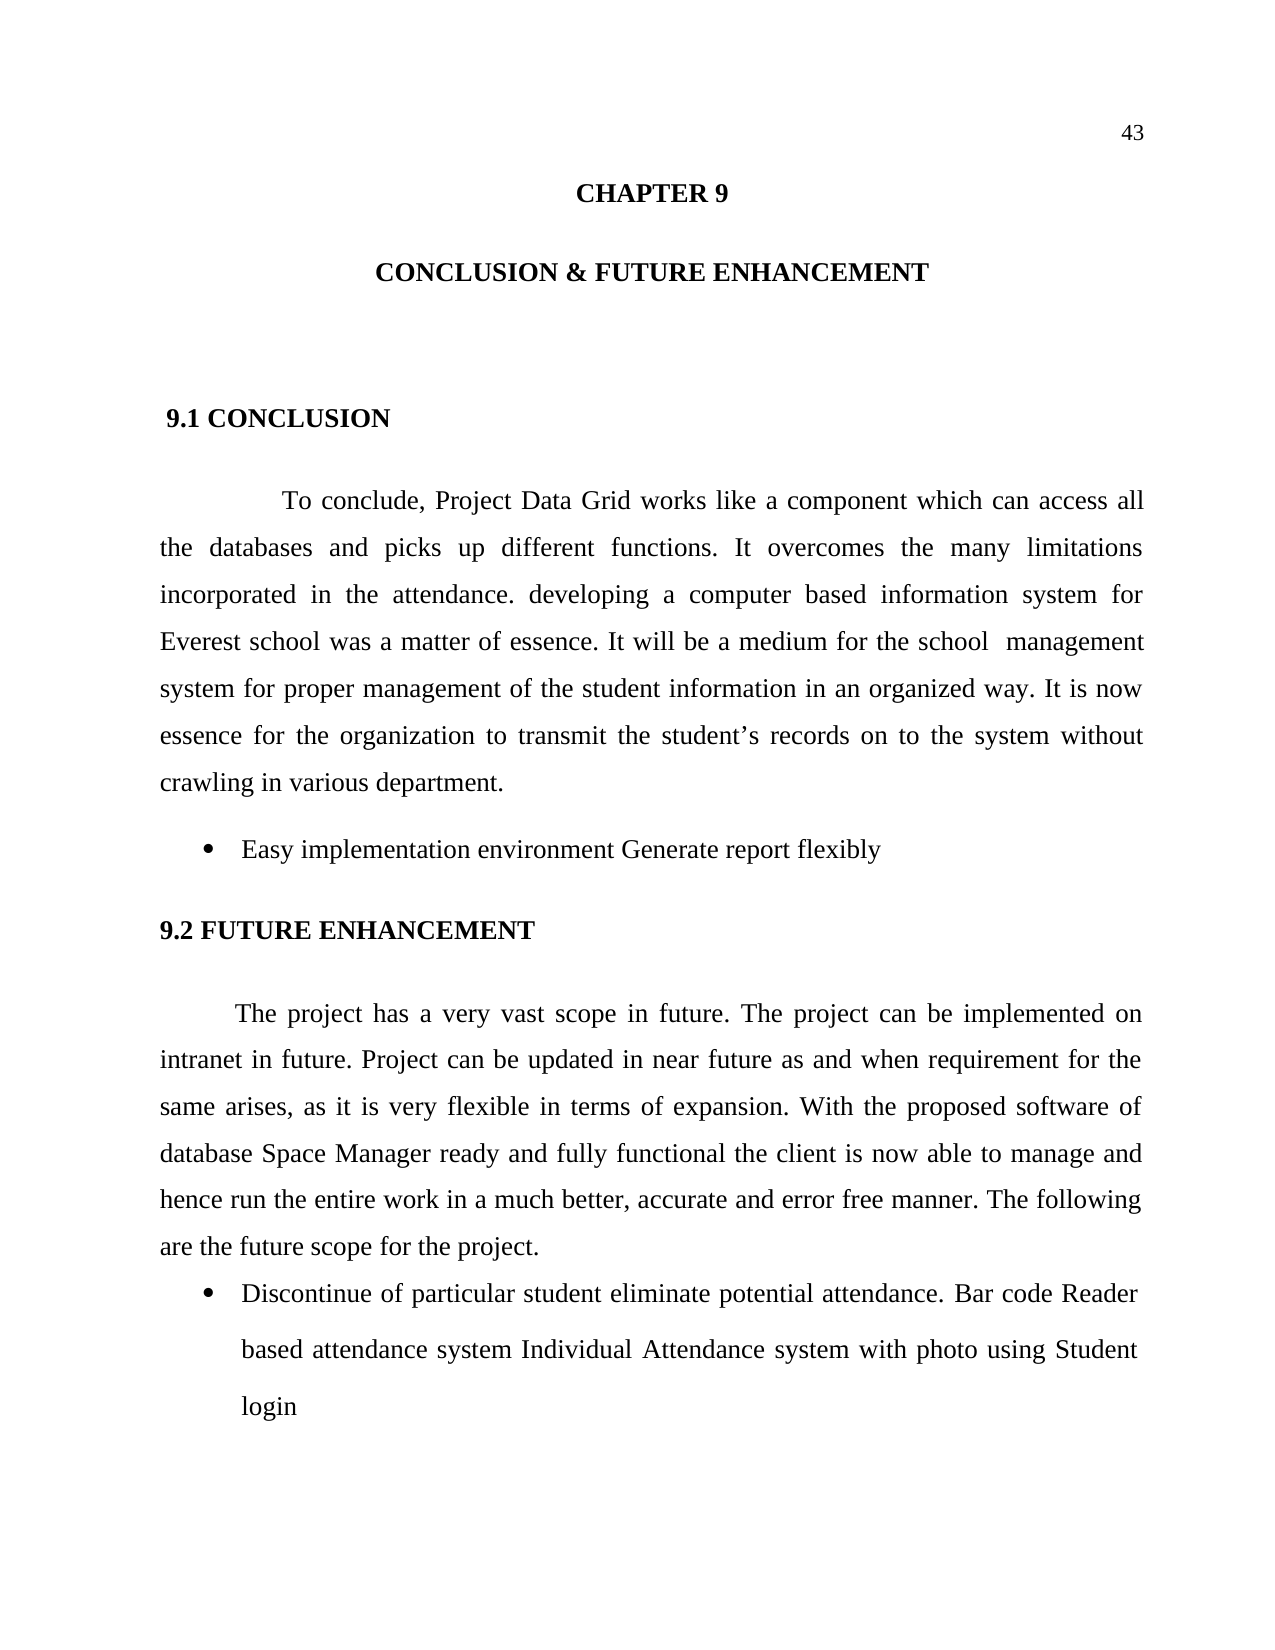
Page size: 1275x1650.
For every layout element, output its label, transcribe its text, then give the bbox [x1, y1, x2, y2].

list Discontinue of particular student eliminate potential attendance. Bar code Reader based attendance system Individual Attendance system with photo using Student login [204, 1277, 1138, 1421]
text The project has a very vast scope in future. The project can be implemented on intranet in future. Project can be updated in near future as and when requirement for the same arises, as it is very flexible in terms of expansion. With the proposed software of database Space Manager ready and fully functional the client is now able to manage and hence run the entire work in a much better, accurate and error free manner. The following are the future scope for the project. [159, 997, 1144, 1261]
subtitle CONCLUSION [166, 402, 1202, 433]
subtitle CHAPTER 9 [234, 177, 1070, 208]
text CONCLUSION & FUTURE ENHANCEMENT [234, 256, 1070, 287]
subtitle FUTURE ENHANCEMENT [159, 914, 1202, 945]
list Easy implementation environment Generate report flexibly [204, 833, 946, 864]
text To conclude, Project Data Grid works like a component which can access all the databases and picks up different functions. It overcomes the many limitations incorporated in the attendance. developing a computer based information system for Everest school was a matter of essence. It will be a medium for the school management system for proper management of the student information in an organized way. It is now essence for the organization to transmit the student’s records on to the system without crawling in various department. [159, 484, 1144, 797]
